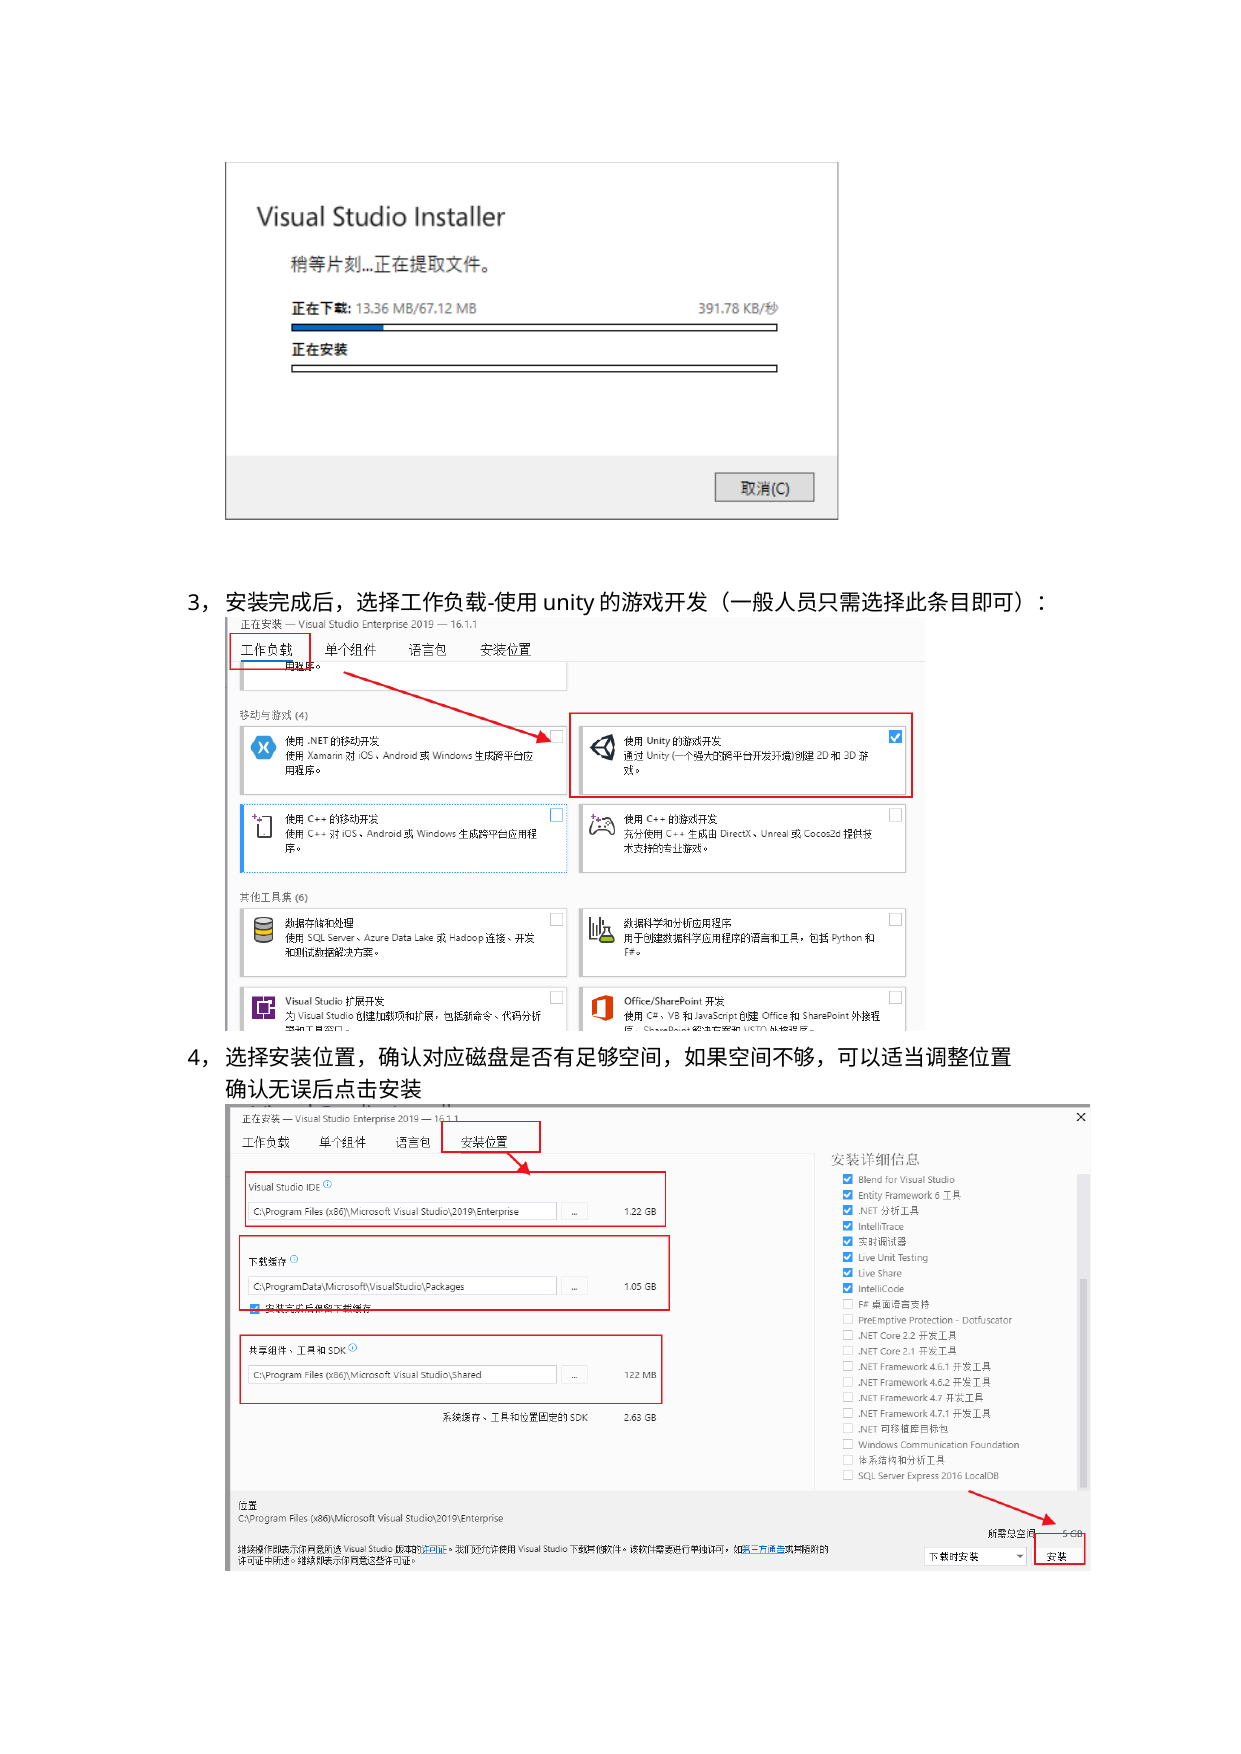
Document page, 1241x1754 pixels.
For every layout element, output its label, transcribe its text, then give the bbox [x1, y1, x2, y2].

list 确认无误后点击安装 [225, 1072, 1053, 1104]
picture [225, 617, 926, 1031]
picture [225, 1104, 1091, 1571]
list 选择安装位置，确认对应磁盘是否有足够空间，如果空间不够，可以适当调整位置 [187, 1039, 1053, 1072]
picture [225, 162, 839, 520]
list 安装完成后，选择工作负载-使用unity的游戏开发（一般人员只需选择此条目即可）： [187, 584, 1053, 617]
